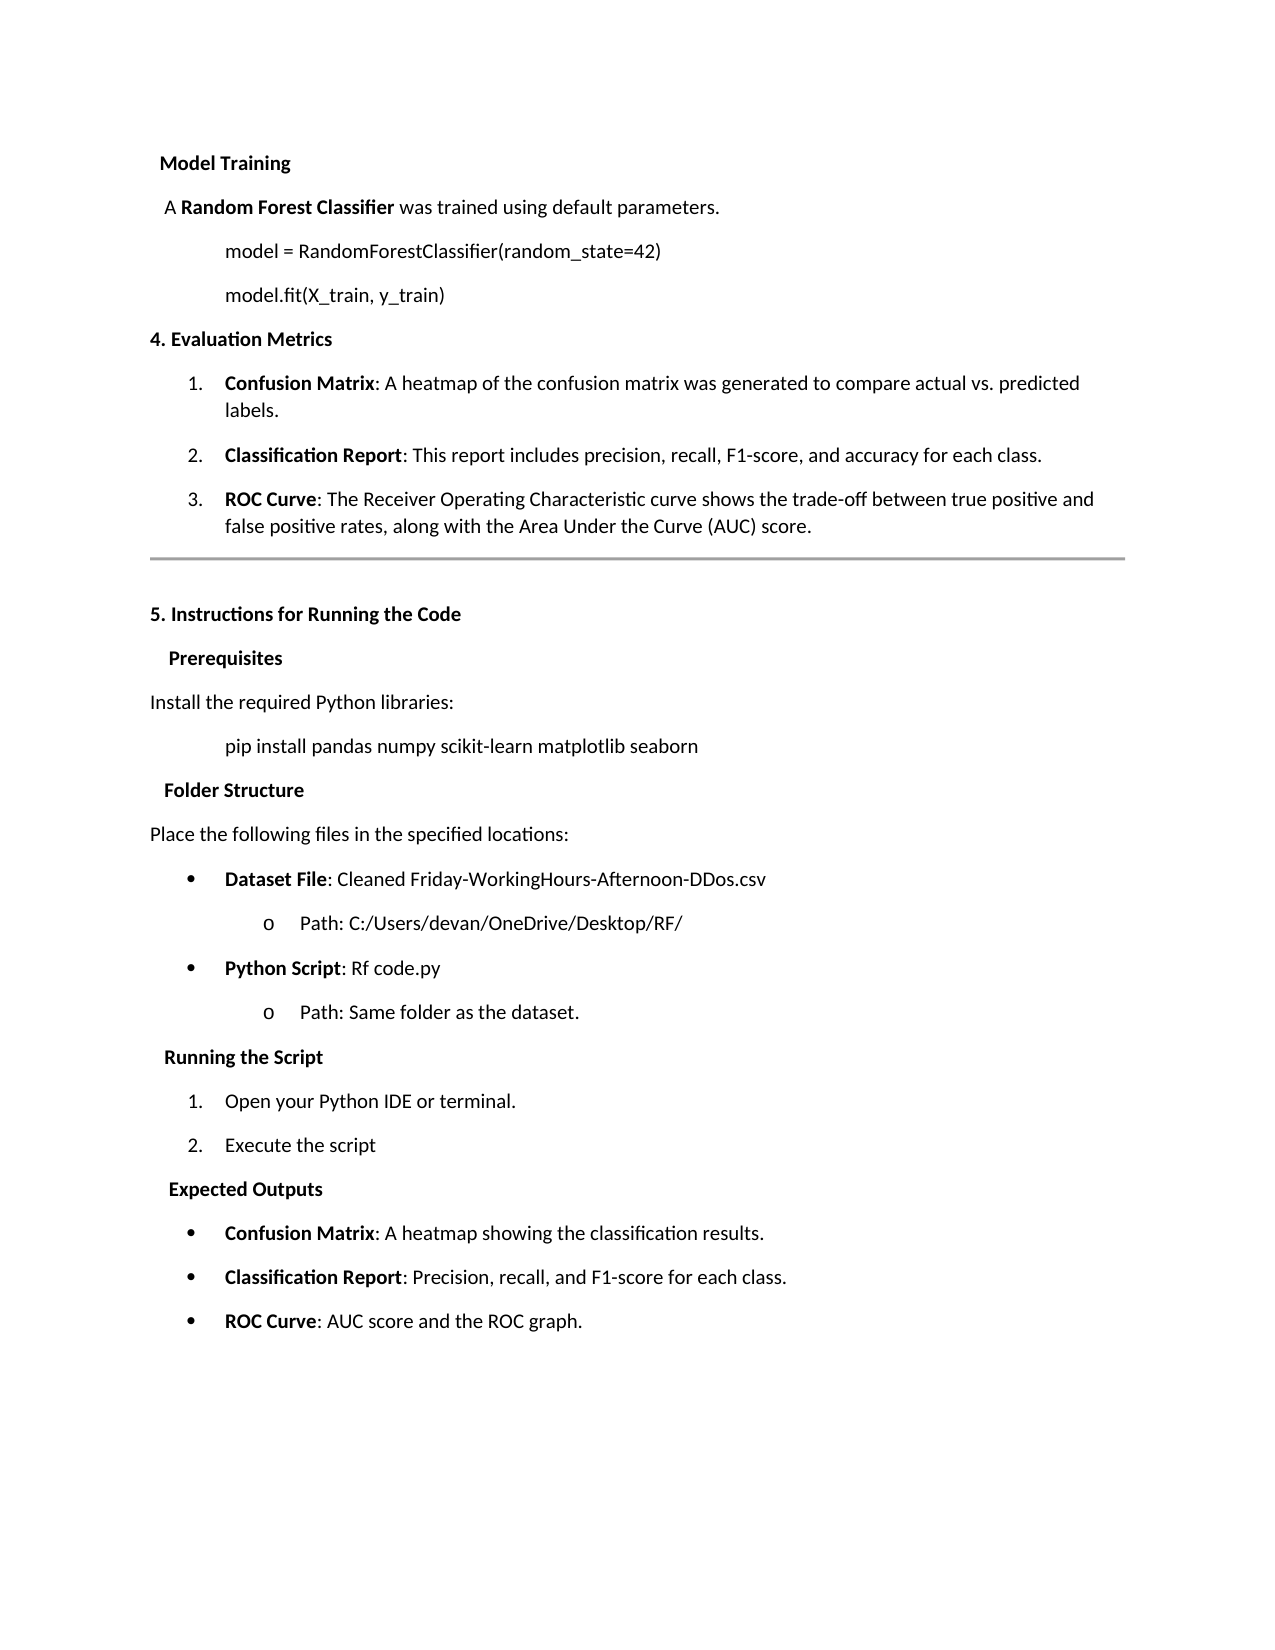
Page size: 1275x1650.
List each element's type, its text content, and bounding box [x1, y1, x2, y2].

text Place the following files in the specified locations: [150, 822, 1125, 847]
text Model Training [150, 150, 1125, 175]
list Classification Report: Precision, recall, and F1-score for each class. [187, 1264, 1125, 1290]
text 4. Evaluation Metrics [150, 326, 1125, 352]
text Folder Structure [150, 778, 1125, 803]
list Python Script: Rf code.py [187, 955, 1125, 980]
text Expected Outputs [150, 1176, 1125, 1202]
text A Random Forest Classifier was trained using default parameters. [150, 194, 1125, 219]
text 5. Instructions for Running the Code [150, 601, 1125, 627]
list Open your Python IDE or terminal. [187, 1088, 1125, 1114]
list Path: C:/Users/devan/OneDrive/Desktop/RF/ [262, 910, 1125, 936]
list Confusion Matrix: A heatmap of the confusion matrix was generated to compare actual vs. predicted labels. [187, 370, 1125, 423]
text Prerequisites [150, 645, 1125, 671]
text pip install pandas numpy scikit-learn matplotlib seaborn [150, 733, 1125, 759]
list Execute the script [187, 1132, 1125, 1158]
list ROC Curve: AUC score and the ROC graph. [187, 1309, 1125, 1334]
list Dataset File: Cleaned Friday-WorkingHours-Afternoon-DDos.csv [187, 866, 1125, 891]
list Confusion Matrix: A heatmap showing the classification results. [187, 1221, 1125, 1246]
list Classification Report: This report includes precision, recall, F1-score, and accuracy for each class. [187, 442, 1125, 467]
text model.fit(X_train, y_train) [150, 282, 1125, 308]
text Install the required Python libraries: [150, 689, 1125, 715]
list Path: Same folder as the dataset. [262, 999, 1125, 1026]
text Running the Script [150, 1044, 1125, 1070]
list ROC Curve: The Receiver Operating Characteristic curve shows the trade-off between true positive and false positive rates, along with the Area Under the Curve (AUC) score. [187, 486, 1125, 539]
text model = RandomForestClassifier(random_state=42) [150, 238, 1125, 263]
